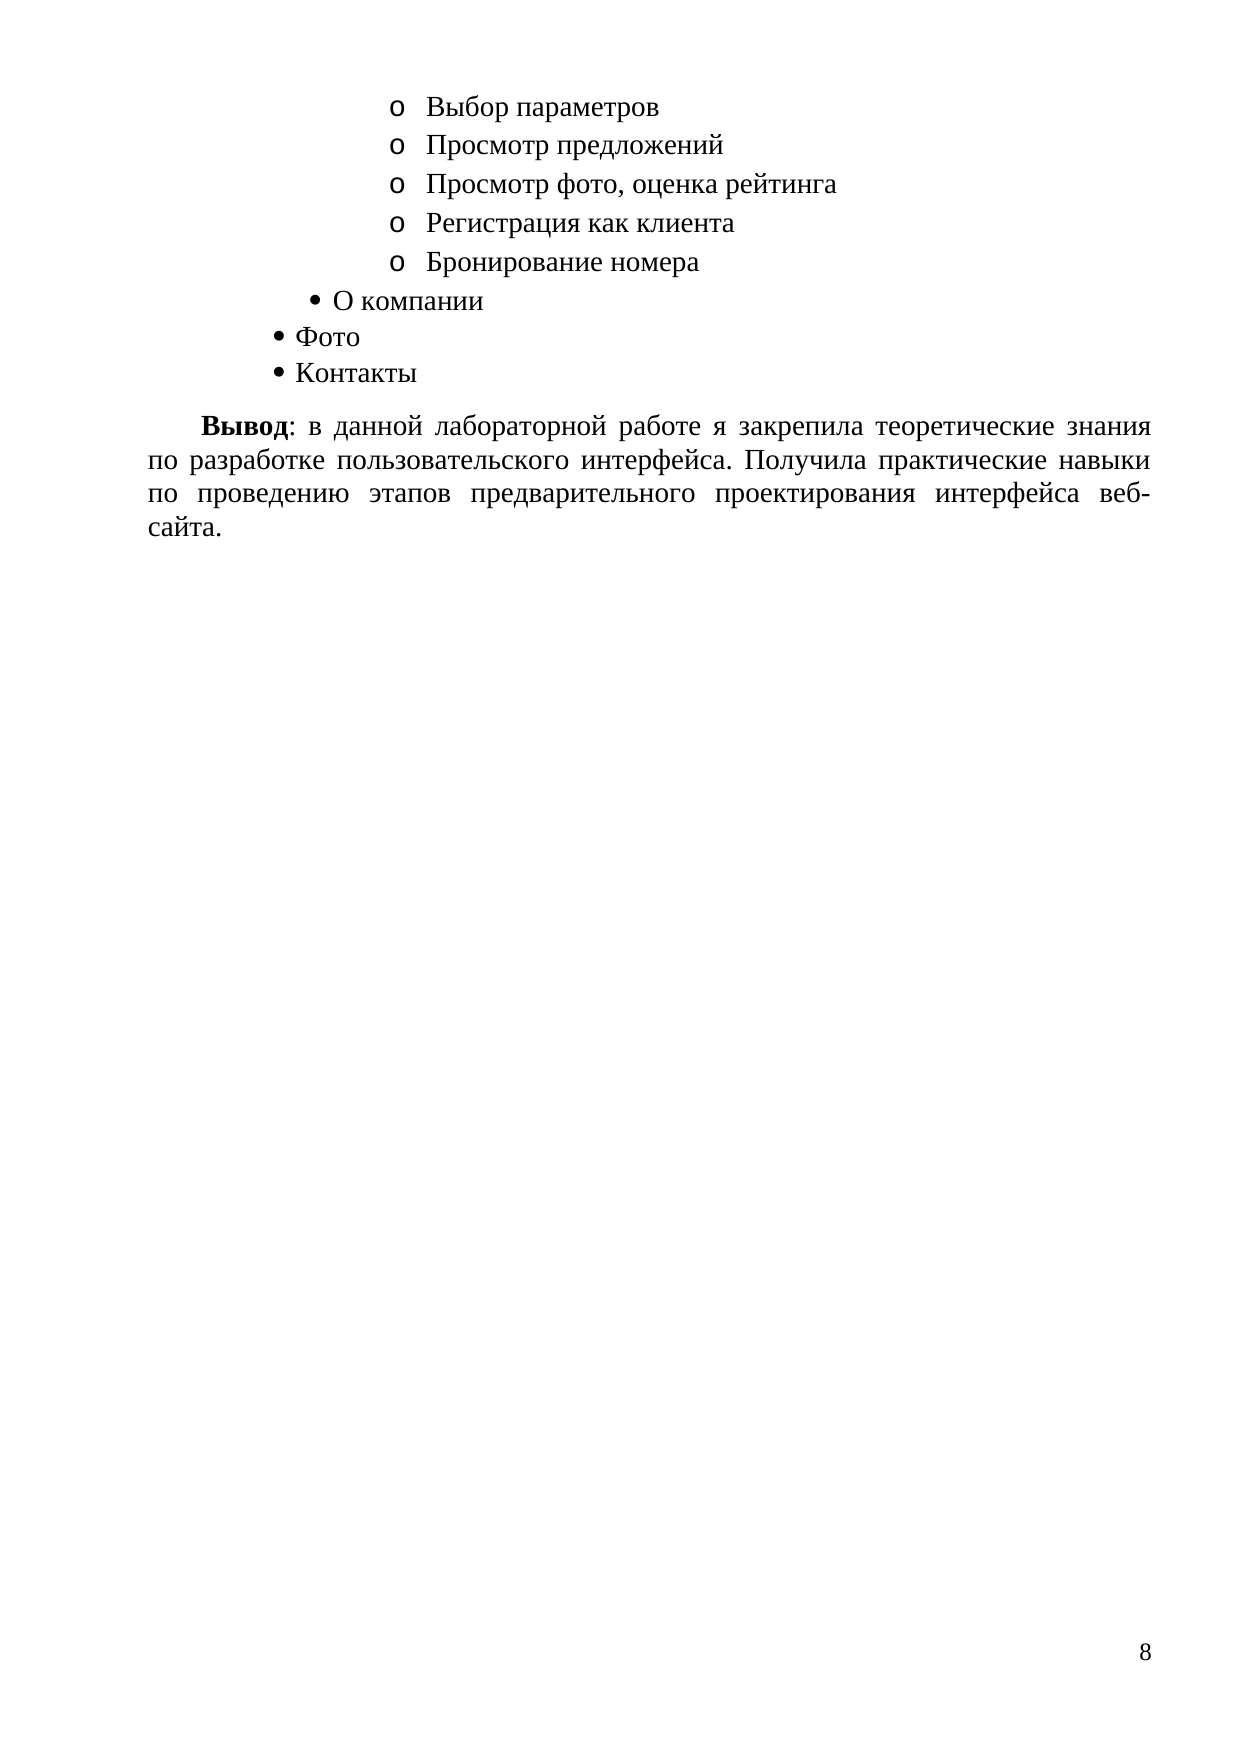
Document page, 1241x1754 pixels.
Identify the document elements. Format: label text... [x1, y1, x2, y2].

list О компании [310, 283, 1152, 317]
list Регистрация как клиента [388, 205, 1152, 241]
list Выбор параметров [388, 89, 1152, 125]
list Бронирование номера [388, 244, 1152, 280]
list Контакты [223, 355, 1152, 389]
list Просмотр фото, оценка рейтинга [388, 166, 1152, 202]
list Просмотр предложений [388, 127, 1152, 163]
list Фото [223, 319, 1152, 353]
text Вывод: в данной лабораторной работе я закрепила теоретические знания по разработке пользовательского интерфейса. Получила практические навыки по проведению этапов предварительного проектирования интерфейса веб-сайта. [148, 408, 1152, 542]
